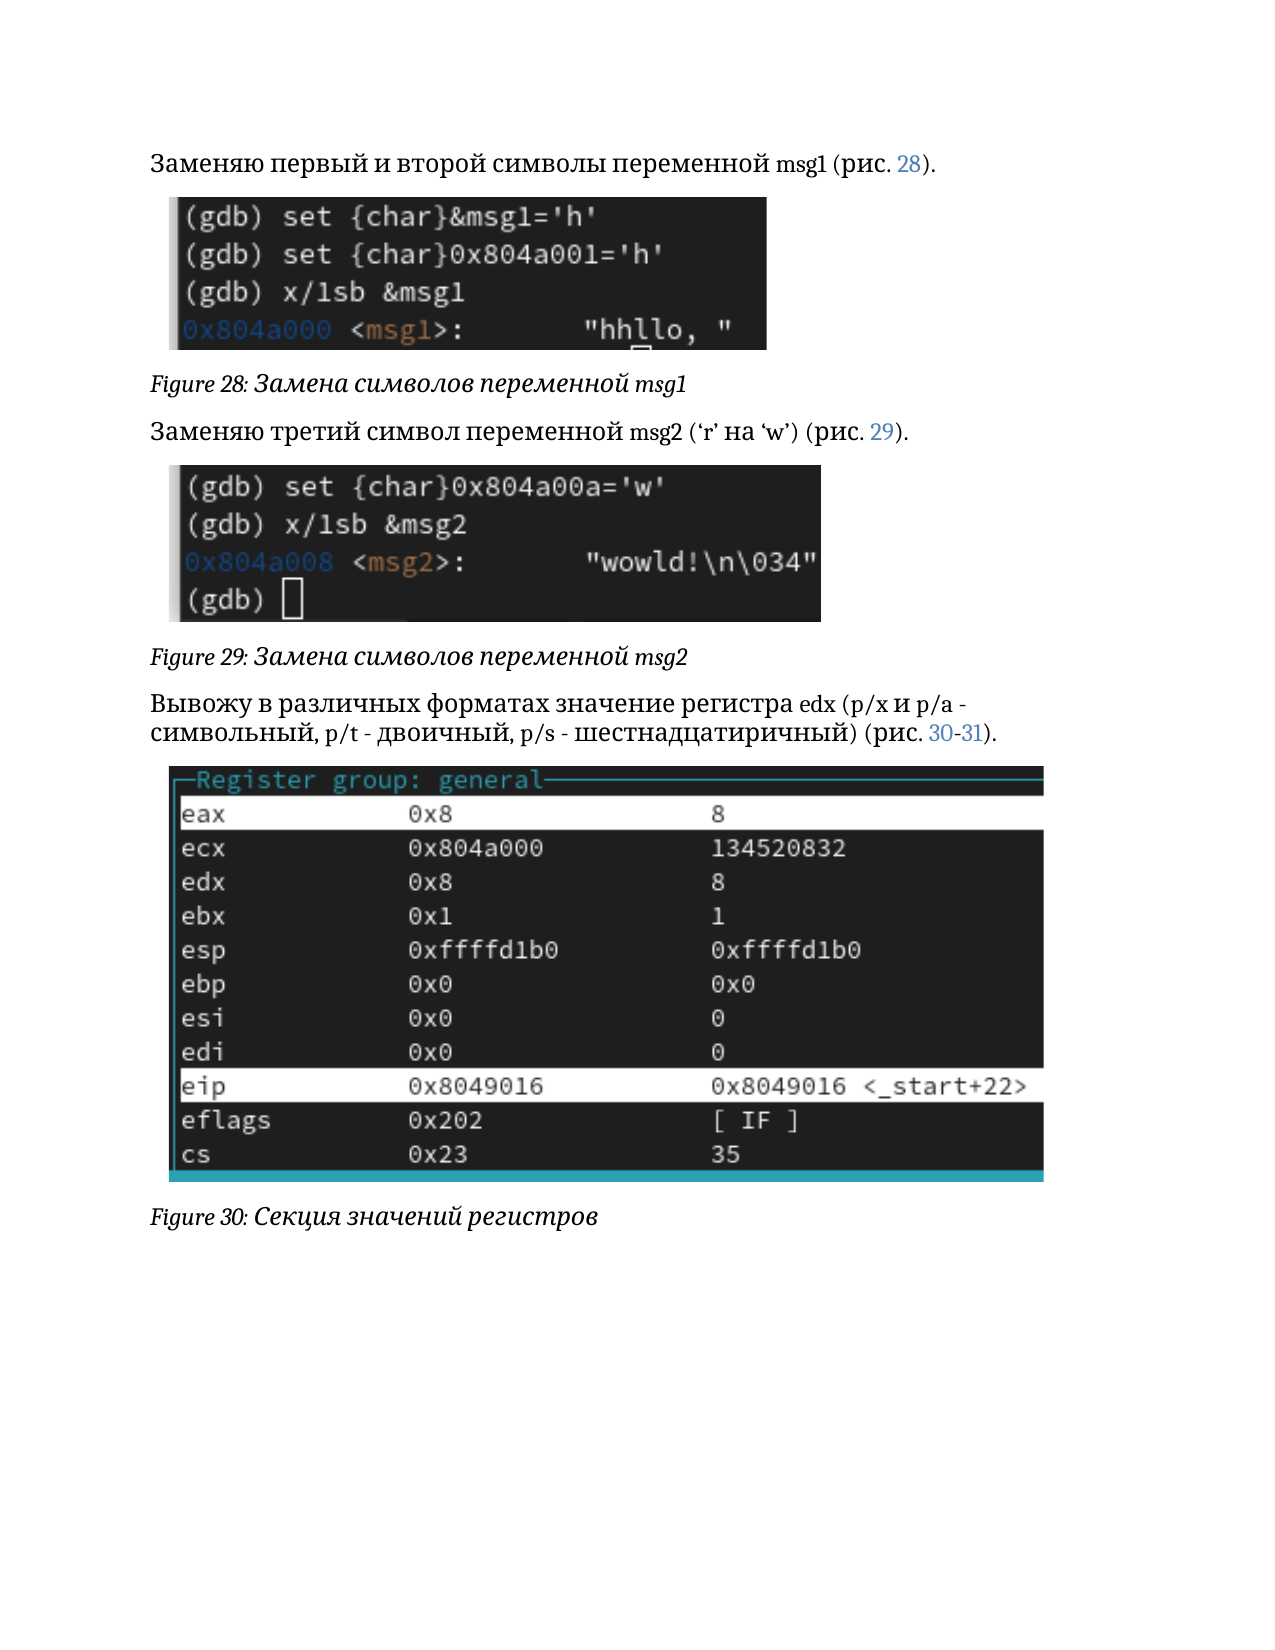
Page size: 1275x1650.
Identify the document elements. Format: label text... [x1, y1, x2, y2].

picture [168, 766, 1044, 1182]
picture [168, 465, 821, 622]
text Figure 30: Секция значений регистров [150, 1203, 1125, 1232]
text Вывожу в различных форматах значение регистра edx (p/x и p/a - символьный, p/t - двоичный, p/s - шестнадцатиричный) (рис. 30-31). [150, 690, 1125, 747]
text Заменяю третий символ переменной msg2 (‘r’ на ‘w’) (рис. 29). [150, 418, 1125, 447]
text Заменяю первый и второй символы переменной msg1 (рис. 28). [150, 150, 1125, 179]
text Figure 29: Замена символов переменной msg2 [150, 642, 1125, 671]
picture [168, 197, 767, 350]
text Figure 28: Замена символов переменной msg1 [150, 370, 1125, 399]
